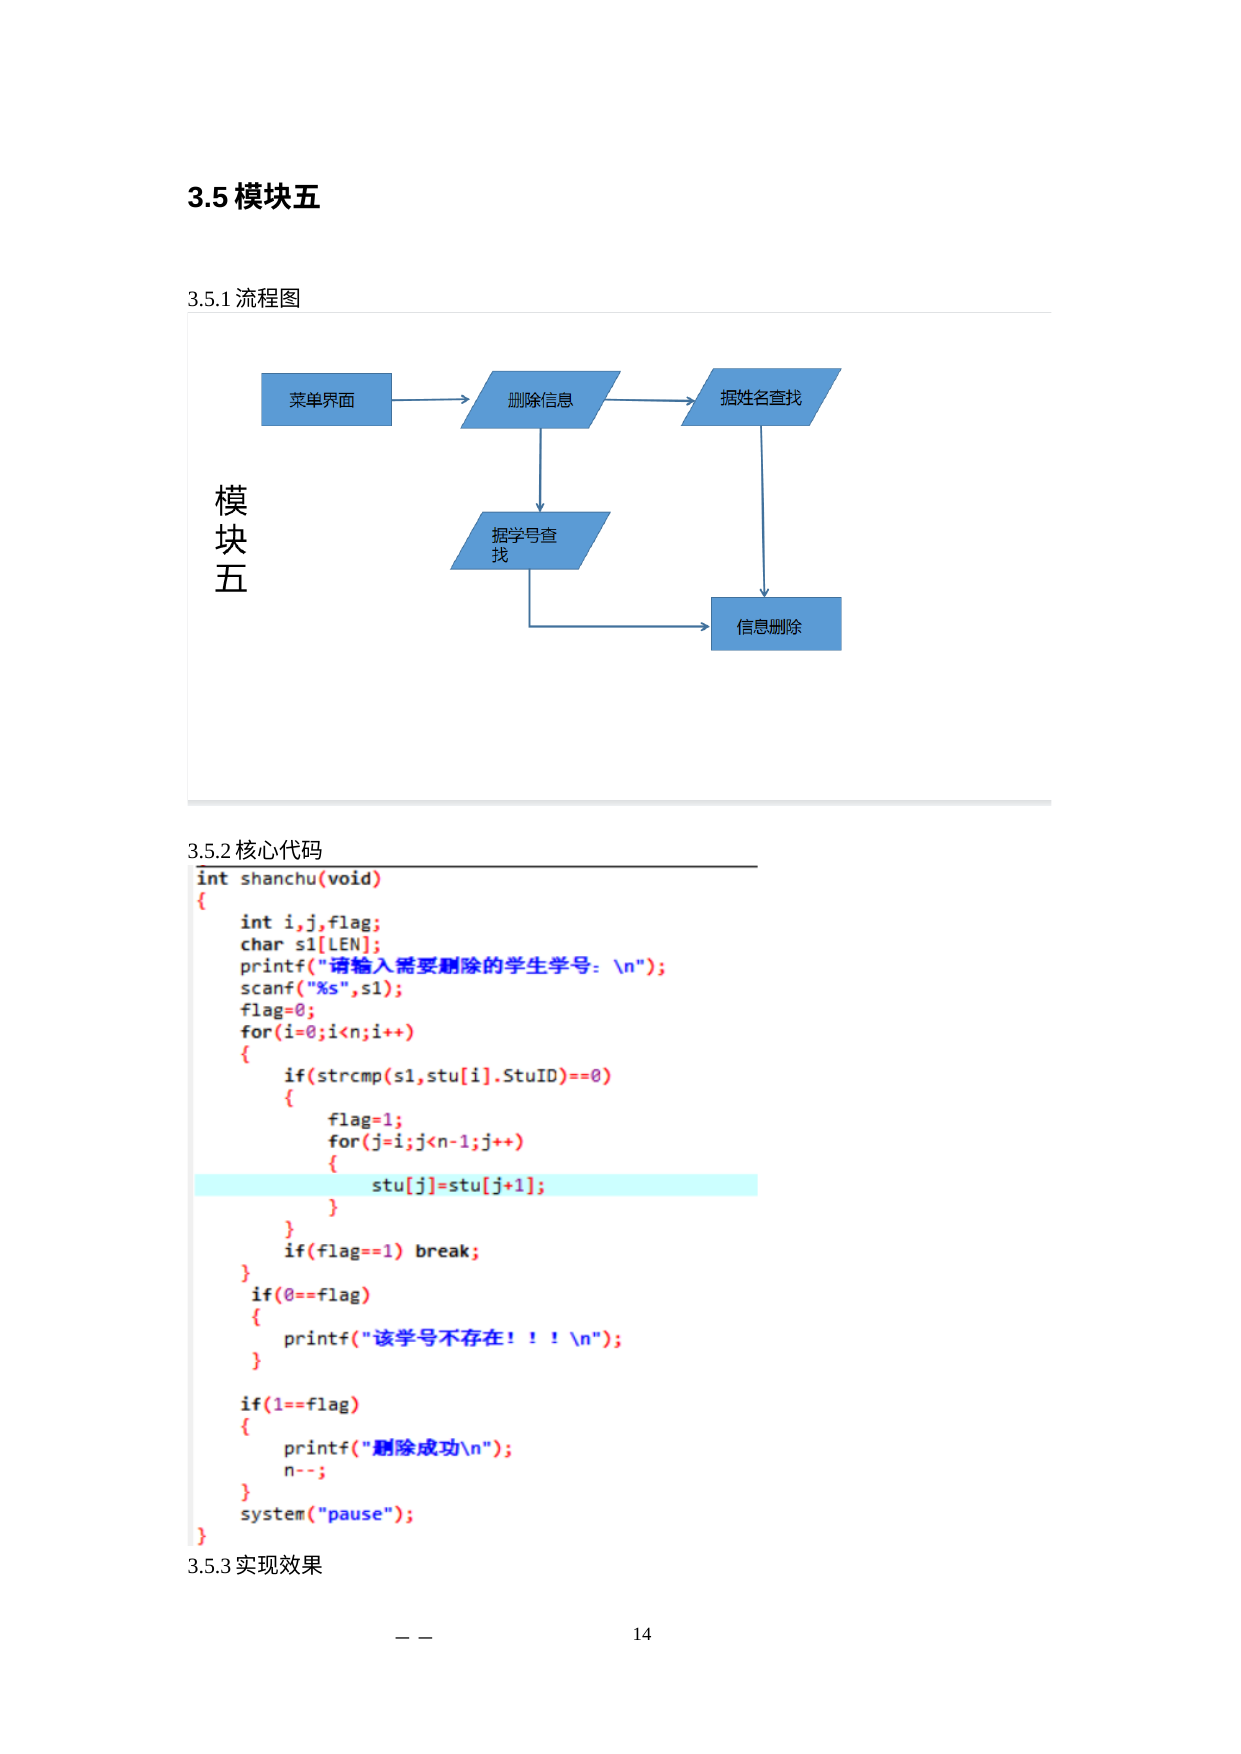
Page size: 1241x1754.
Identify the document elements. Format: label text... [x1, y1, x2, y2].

picture [187, 312, 1052, 806]
picture [187, 865, 758, 1546]
text 3.5.3实现效果 [187, 1548, 1053, 1580]
subtitle 3.5模块五 [187, 162, 1053, 227]
text 3.5.1流程图 [187, 280, 1053, 313]
text 3.5.2核心代码 [187, 833, 1053, 865]
